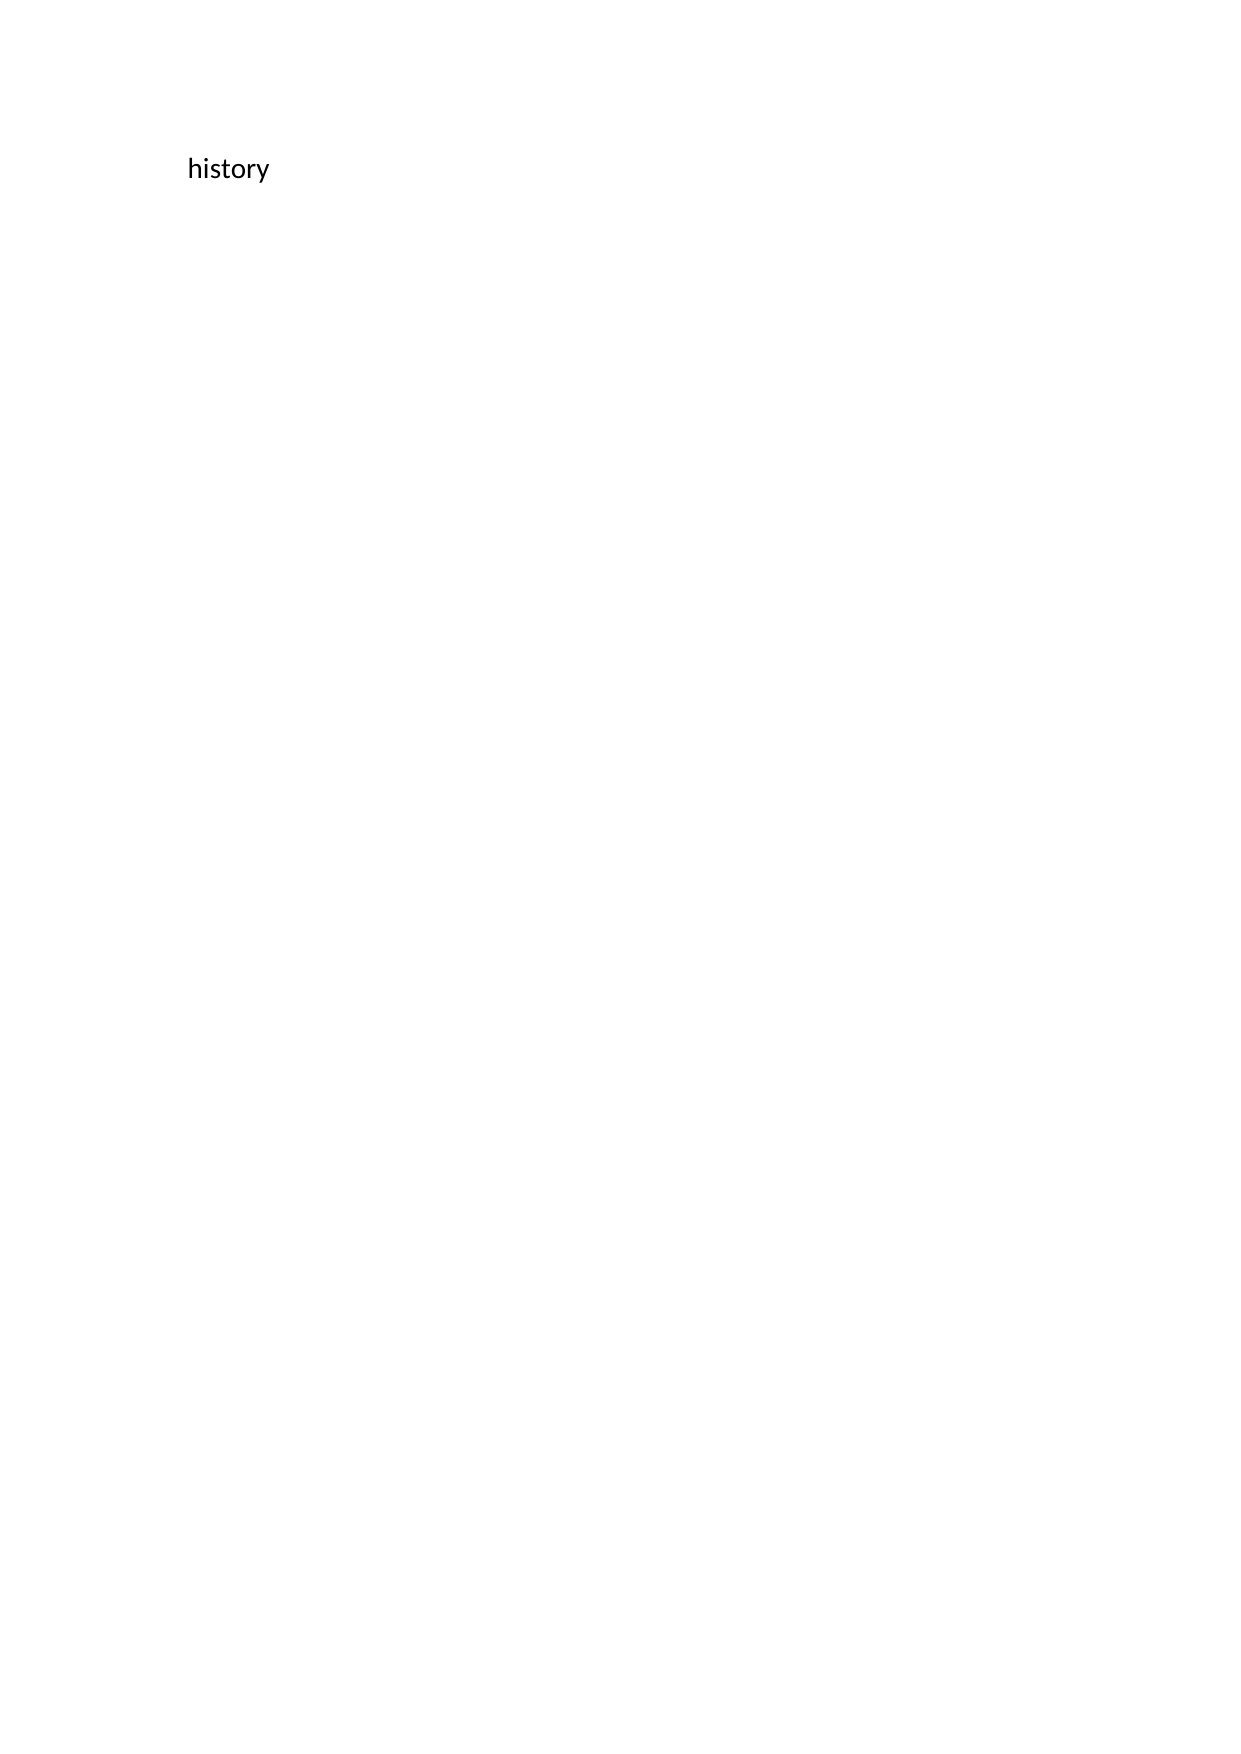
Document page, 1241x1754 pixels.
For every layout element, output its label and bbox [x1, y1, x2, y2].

text [187, 150, 1053, 186]
